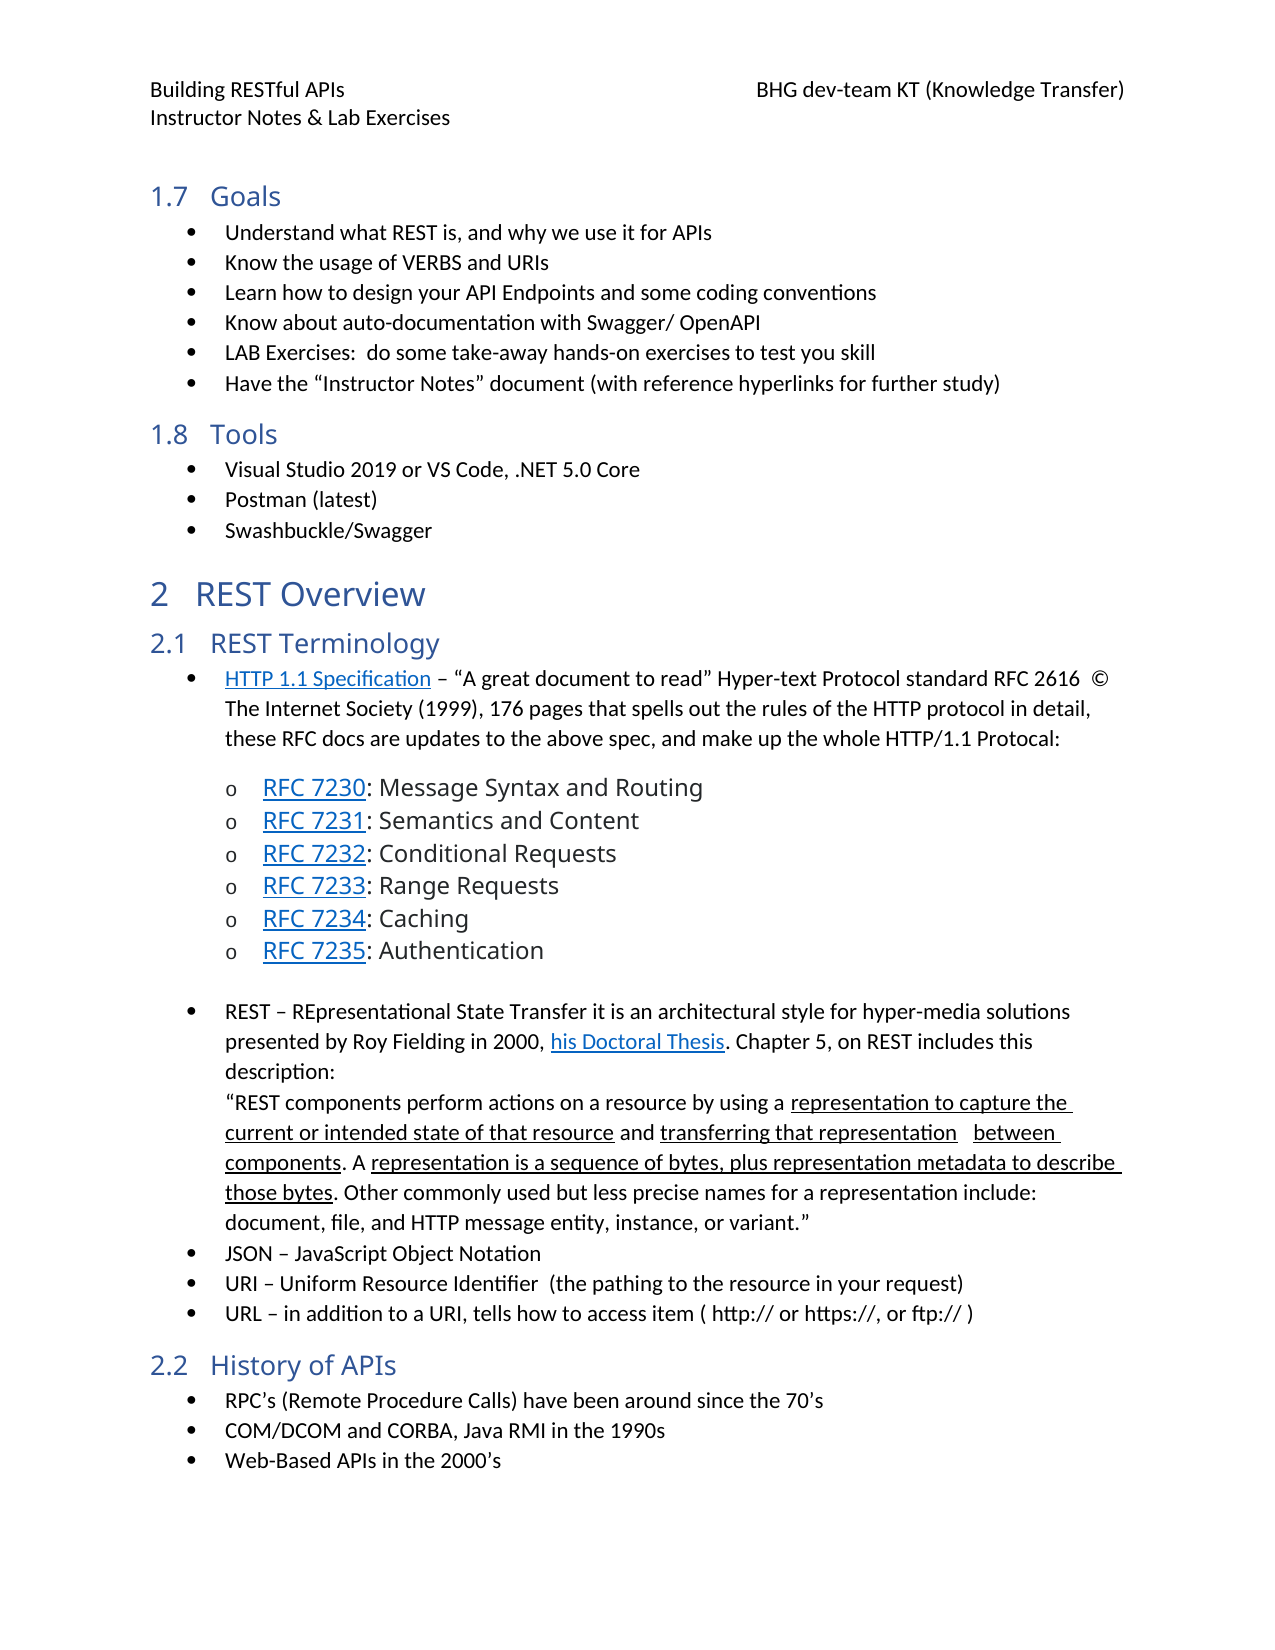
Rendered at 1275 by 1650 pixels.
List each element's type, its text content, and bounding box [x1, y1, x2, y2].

list RFC 7234: Caching [225, 902, 1125, 934]
list REST – REpresentational State Transfer it is an architectural style for hyper-media solutions presented by Roy Fielding in 2000, his Doctoral Thesis. Chapter 5, on REST includes this description: “REST components perform actions on a resource by using a representation to capture the current or intended state of that resource and transferring that representation between components. A representation is a sequence of bytes, plus representation metadata to describe those bytes. Other commonly used but less precise names for a representation include: document, file, and HTTP message entity, instance, or variant.” [187, 997, 1125, 1236]
list JSON – JavaScript Object Notation [187, 1239, 1125, 1267]
list RFC 7231: Semantics and Content [225, 804, 1125, 836]
list URI – Uniform Resource Identifier (the pathing to the resource in your request) [187, 1269, 1125, 1297]
subtitle REST Terminology [150, 624, 1125, 661]
list URL – in addition to a URI, tells how to access item ( http:// or https://, or ftp:// ) [187, 1299, 1125, 1327]
list LAB Exercises: do some take-away hands-on exercises to test you skill [187, 338, 1125, 366]
list Swashbuckle/Swagger [187, 516, 1125, 544]
subtitle History of APIs [150, 1346, 1125, 1383]
list Web-Based APIs in the 2000’s [187, 1446, 1125, 1474]
list RFC 7232: Conditional Requests [225, 836, 1125, 869]
subtitle Tools [150, 416, 1125, 452]
list RFC 7235: Authentication [225, 934, 1125, 967]
list Know the usage of VERBS and URIs [187, 248, 1125, 276]
list Visual Studio 2019 or VS Code, .NET 5.0 Core [187, 455, 1125, 483]
list RPC’s (Remote Procedure Calls) have been around since the 70’s [187, 1386, 1125, 1414]
list Understand what REST is, and why we use it for APIs [187, 218, 1125, 246]
list Have the “Instructor Notes” document (with reference hyperlinks for further study) [187, 369, 1125, 397]
list RFC 7233: Range Requests [225, 869, 1125, 902]
list HTTP 1.1 Specification – “A great document to read” Hyper-text Protocol standard RFC 2616 © The Internet Society (1999), 176 pages that spells out the rules of the HTTP protocol in detail, these RFC docs are updates to the above spec, and make up the whole HTTP/1.1 Protocal: [187, 664, 1125, 752]
list Postman (latest) [187, 486, 1125, 513]
list RFC 7230: Message Syntax and Routing [225, 771, 1125, 804]
list COM/DCOM and CORBA, Java RMI in the 1990s [187, 1416, 1125, 1444]
subtitle Goals [150, 178, 1125, 215]
list Learn how to design your API Endpoints and some coding conventions [187, 278, 1125, 306]
list Know about auto-documentation with Swagger/ OpenAPI [187, 308, 1125, 336]
subtitle REST Overview [150, 571, 1125, 616]
